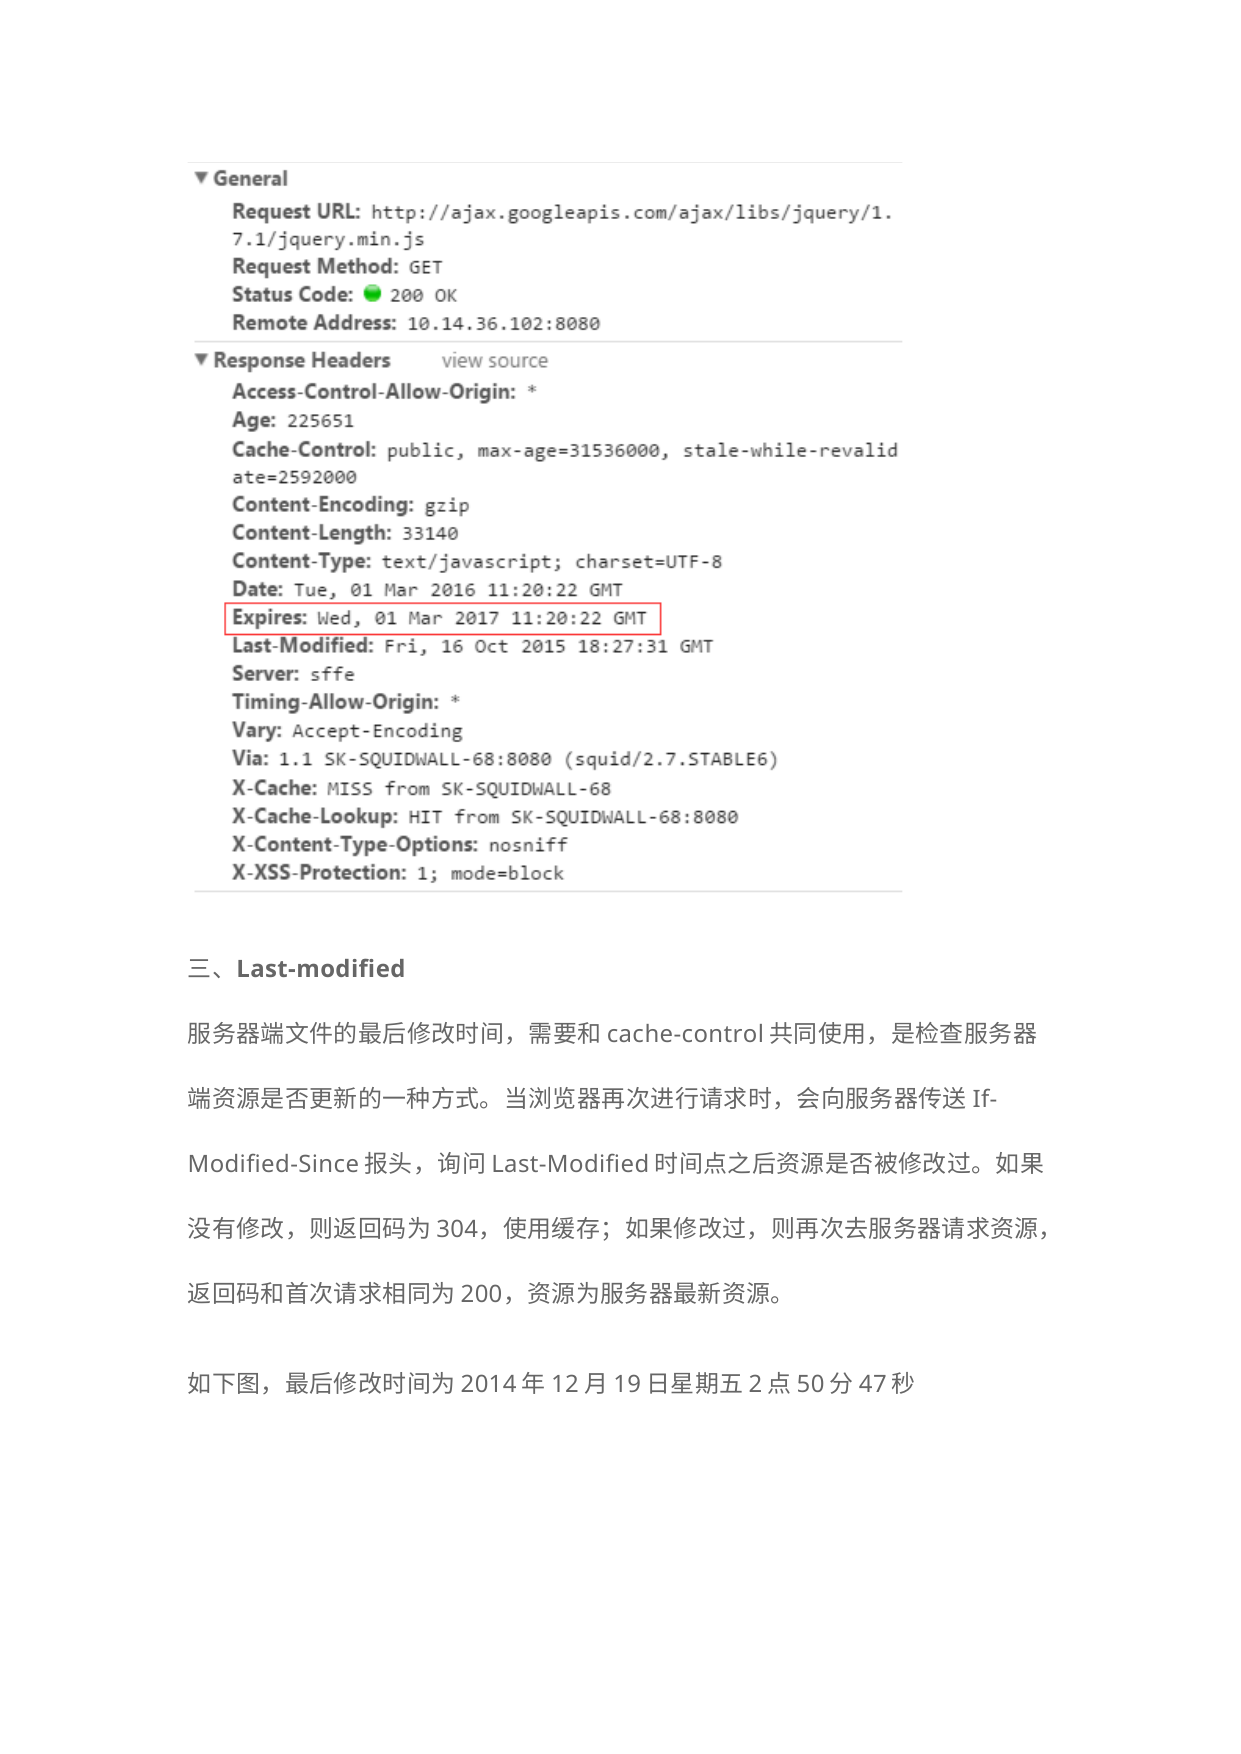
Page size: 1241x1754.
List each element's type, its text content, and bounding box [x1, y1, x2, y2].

picture [187, 162, 903, 894]
text 如下图，最后修改时间为2014年12月19日星期五2点50分47秒 [187, 1349, 1053, 1414]
text 三、Last-modified [187, 934, 1053, 999]
text 服务器端文件的最后修改时间，需要和cache-control共同使用，是检查服务器端资源是否更新的一种方式。当浏览器再次进行请求时，会向服务器传送If-Modified-Since报头，询问Last-Modified时间点之后资源是否被修改过。如果没有修改，则返回码为304，使用缓存；如果修改过，则再次去服务器请求资源，返回码和首次请求相同为200，资源为服务器最新资源。 [187, 999, 1053, 1324]
